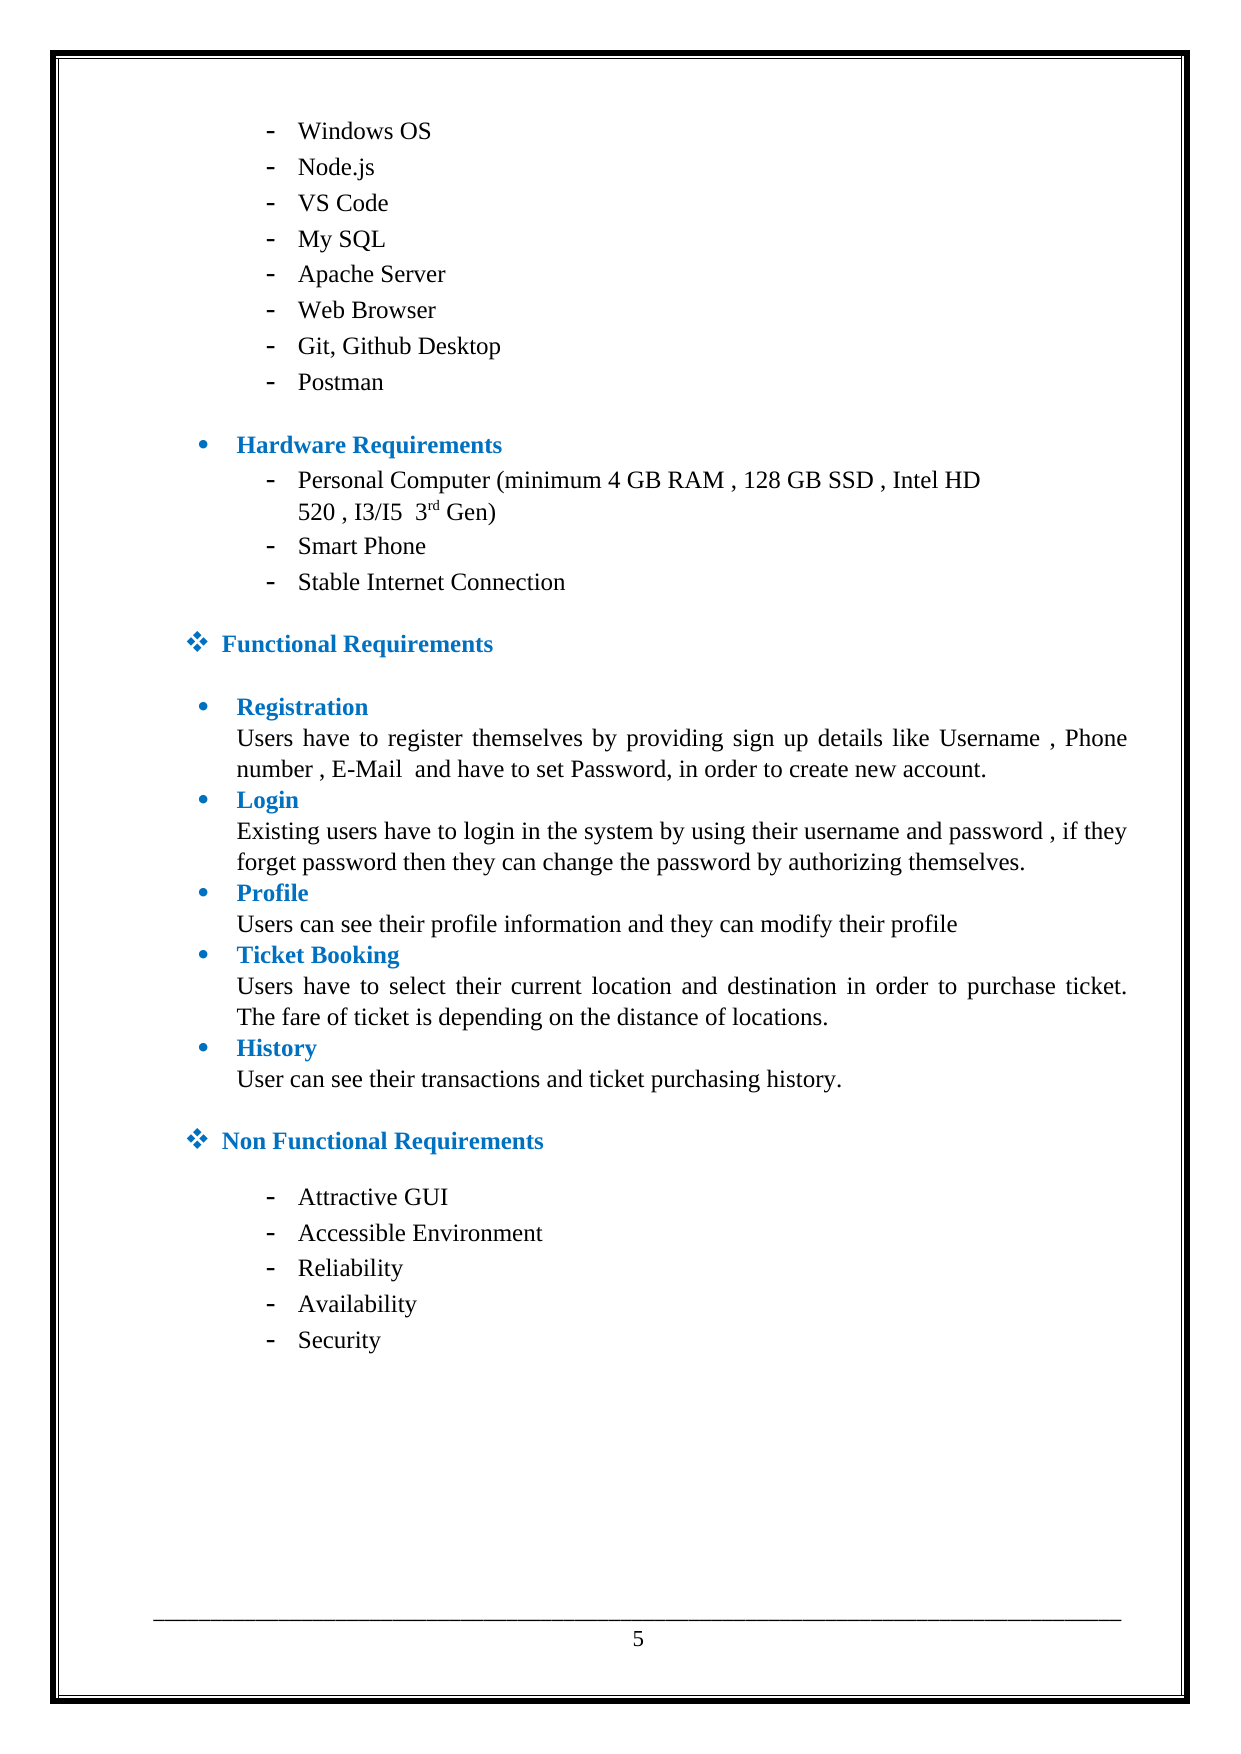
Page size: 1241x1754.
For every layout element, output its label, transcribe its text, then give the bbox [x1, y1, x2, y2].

list Reliability [266, 1249, 1083, 1283]
list Users have to register themselves by providing sign up details like Username , Phone number , E-Mail and have to set Password, in order to create new account. [236, 723, 1128, 783]
list Users can see their profile information and they can modify their profile [236, 909, 1128, 938]
list VS Code [266, 184, 1083, 217]
list Existing users have to login in the system by using their username and password , if they forget password then they can change the password by authorizing themselves. [236, 816, 1128, 876]
list Personal Computer (minimum 4 GB RAM , 128 GB SSD , Intel HD [266, 461, 1083, 494]
list Non Functional Requirements [184, 1126, 1120, 1156]
list Smart Phone [266, 527, 1083, 561]
list Login [199, 785, 1128, 814]
list Windows OS [266, 112, 1083, 146]
list Postman [266, 363, 1083, 397]
list Availability [266, 1285, 1083, 1319]
list User can see their transactions and ticket purchasing history. [236, 1064, 1128, 1093]
list Profile [199, 878, 1128, 907]
list Node.js [266, 148, 1083, 182]
list Users have to select their current location and destination in order to purchase ticket. The fare of ticket is depending on the distance of locations. [236, 971, 1128, 1031]
list Registration [199, 692, 1128, 721]
list Stable Internet Connection [266, 563, 1083, 597]
list Attractive GUI [266, 1178, 1083, 1211]
list History [199, 1033, 1128, 1062]
list Apache Server [266, 256, 1083, 289]
list Ticket Booking [199, 940, 1128, 969]
list Web Browser [266, 291, 1083, 325]
list Security [266, 1321, 1083, 1355]
list Hardware Requirements [199, 430, 1128, 459]
list Git, Github Desktop [266, 327, 1083, 361]
list My SQL [266, 220, 1083, 253]
text 520 , I3/I5 3rd Gen) [298, 497, 1083, 526]
list Accessible Environment [266, 1214, 1083, 1247]
list Functional Requirements [184, 629, 1120, 659]
